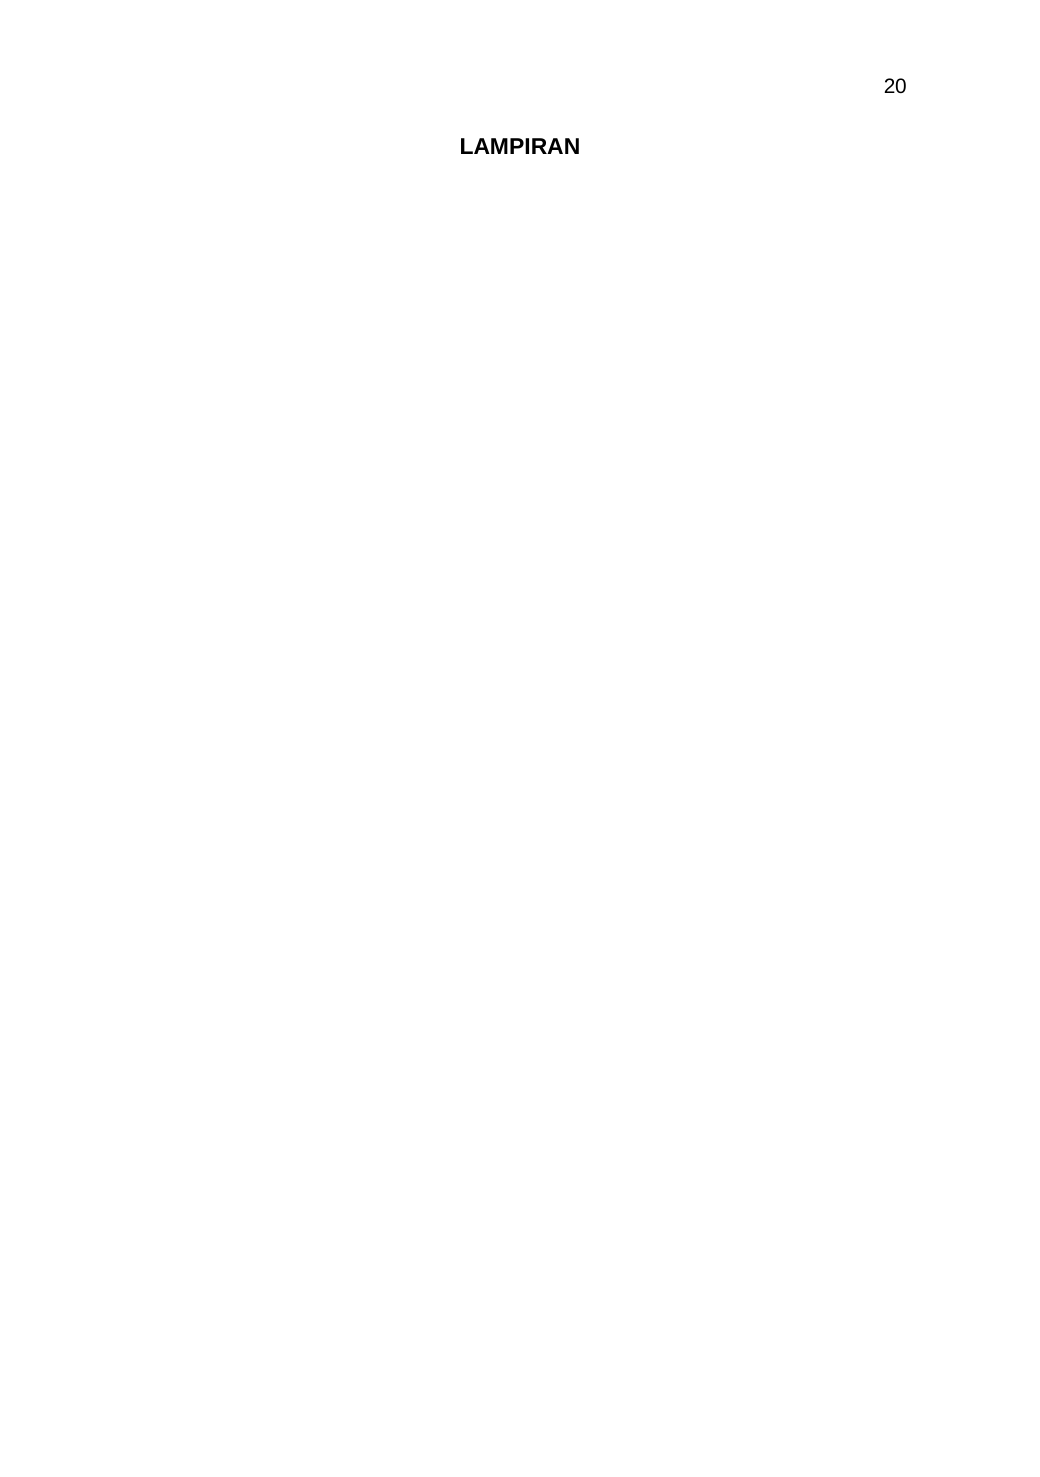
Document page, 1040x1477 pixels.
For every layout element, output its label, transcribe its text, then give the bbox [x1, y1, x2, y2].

subtitle LAMPIRAN [133, 133, 906, 159]
